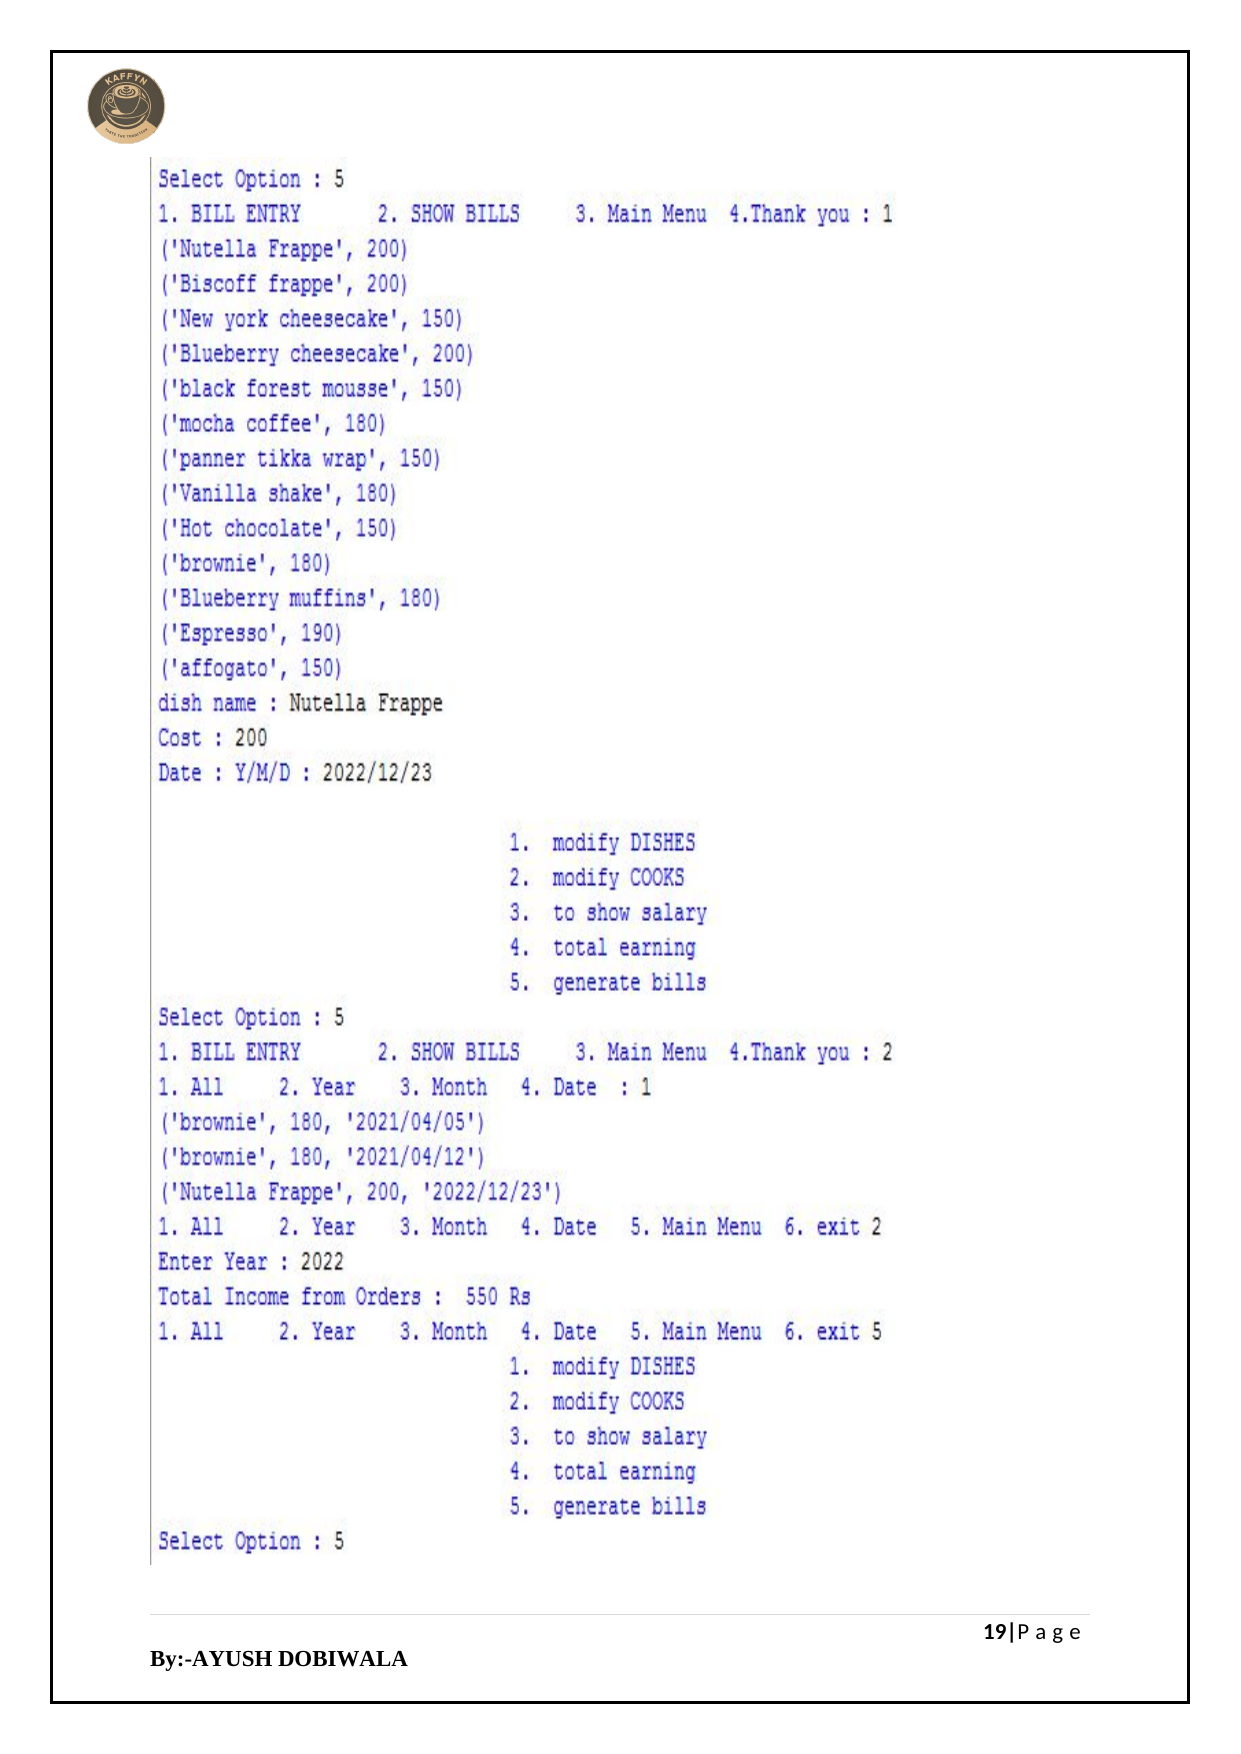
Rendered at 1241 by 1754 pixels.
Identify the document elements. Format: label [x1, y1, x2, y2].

picture [53, 53, 218, 152]
picture [34, 40, 218, 152]
picture [150, 157, 1091, 1565]
